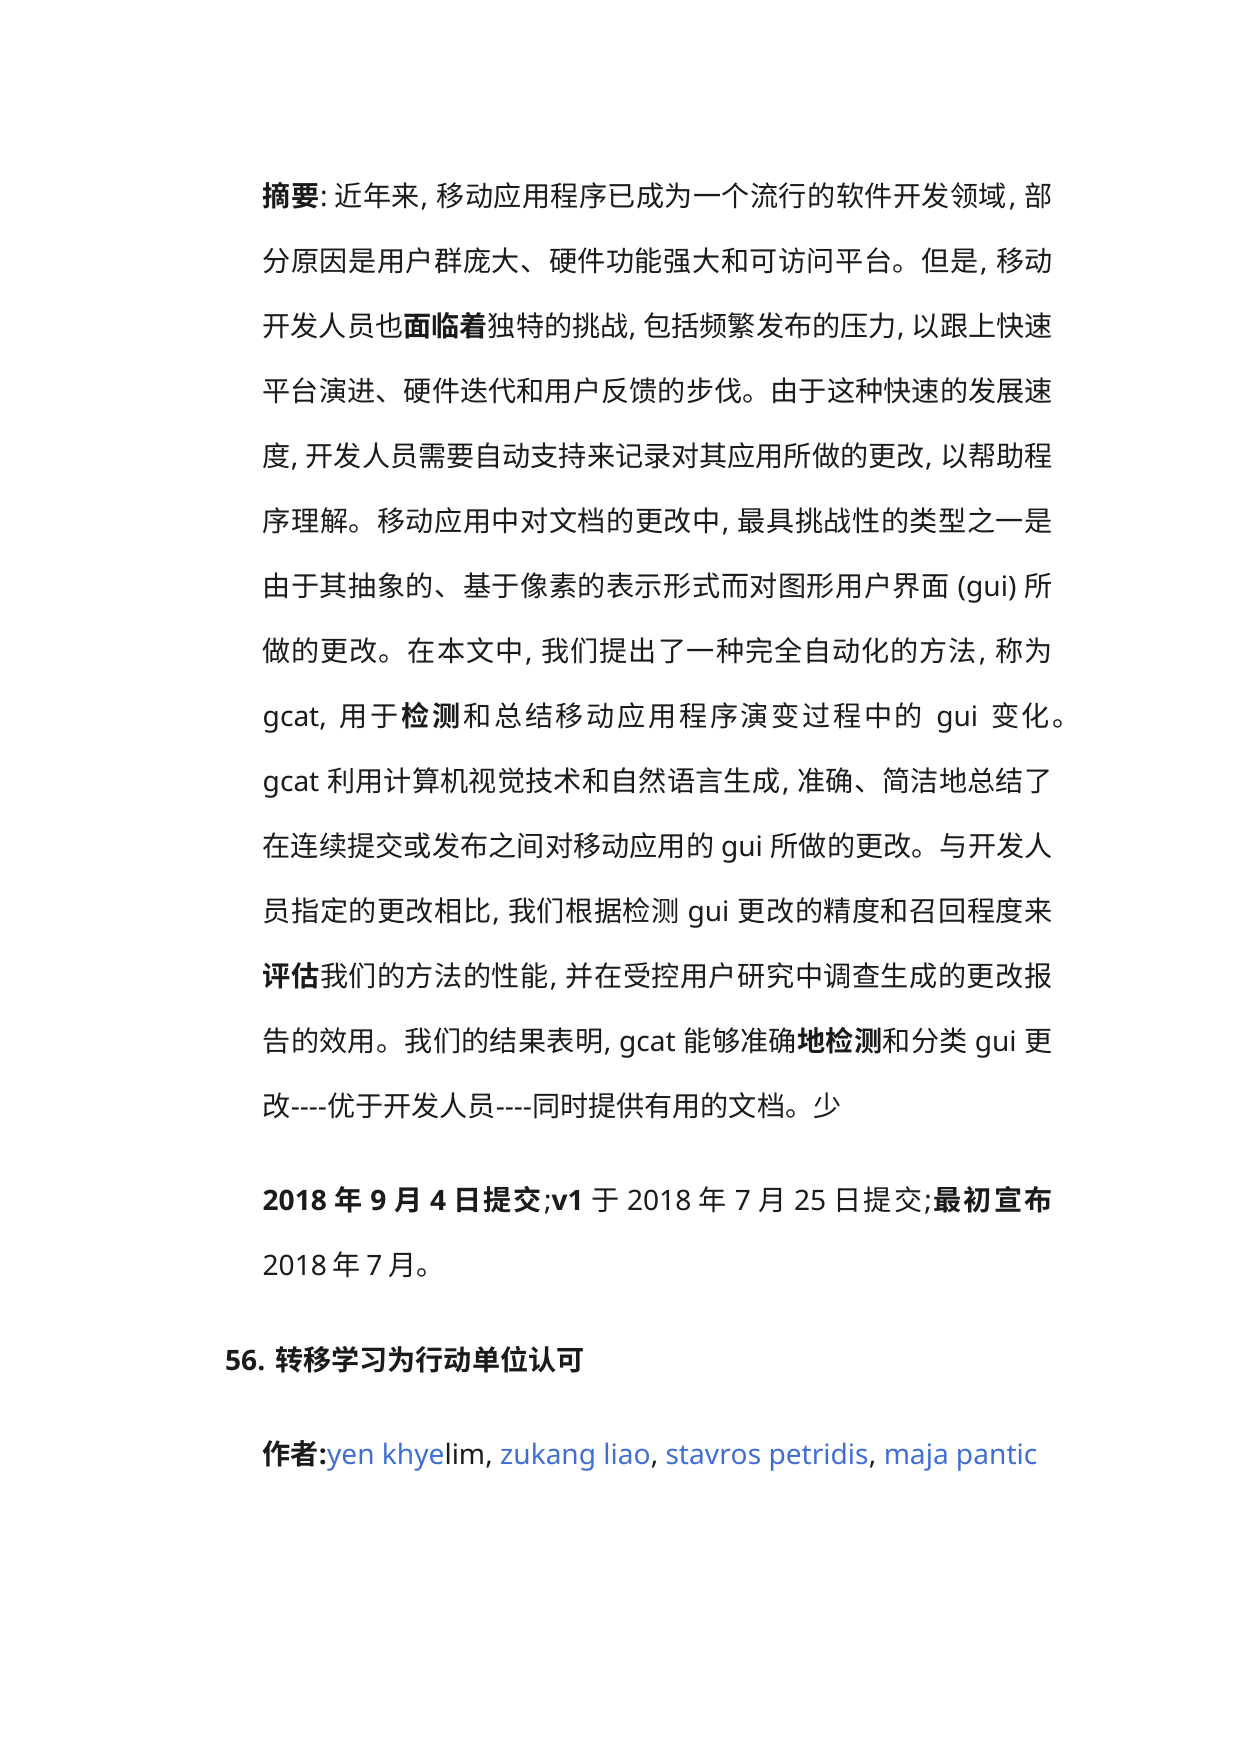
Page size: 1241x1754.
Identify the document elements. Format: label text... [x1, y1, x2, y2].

text 2018年9月4日提交;v1于2018年7月25日提交;最初宣布2018年7月。 [262, 1166, 1053, 1296]
text 作者:yen khyelim, zukang liao, stavros petridis, maja pantic [262, 1419, 1053, 1484]
text 摘要: 近年来, 移动应用程序已成为一个流行的软件开发领域, 部分原因是用户群庞大、硬件功能强大和可访问平台。但是, 移动开发人员也面临着独特的挑战, 包括频繁发布的压力, 以跟上快速平台演进、硬件迭代和用户反馈的步伐。由于这种快速的发展速度, 开发人员需要自动支持来记录对其应用所做的更改, 以帮助程序理解。移动应用中对文档的更改中, 最具挑战性的类型之一是由于其抽象的、基于像素的表示形式而对图形用户界面 (gui) 所做的更改。在本文中, 我们提出了一种完全自动化的方法, 称为 gcat, 用于检测和总结移动应用程序演变过程中的 gui 变化。gcat 利用计算机视觉技术和自然语言生成, 准确、简洁地总结了在连续提交或发布之间对移动应用的 gui 所做的更改。与开发人员指定的更改相比, 我们根据检测 gui 更改的精度和召回程度来评估我们的方法的性能, 并在受控用户研究中调查生成的更改报告的效用。我们的结果表明, gcat 能够准确地检测和分类 gui 更改----优于开发人员----同时提供有用的文档。少 [262, 162, 1053, 1137]
list 转移学习为行动单位认可 [225, 1325, 1053, 1390]
